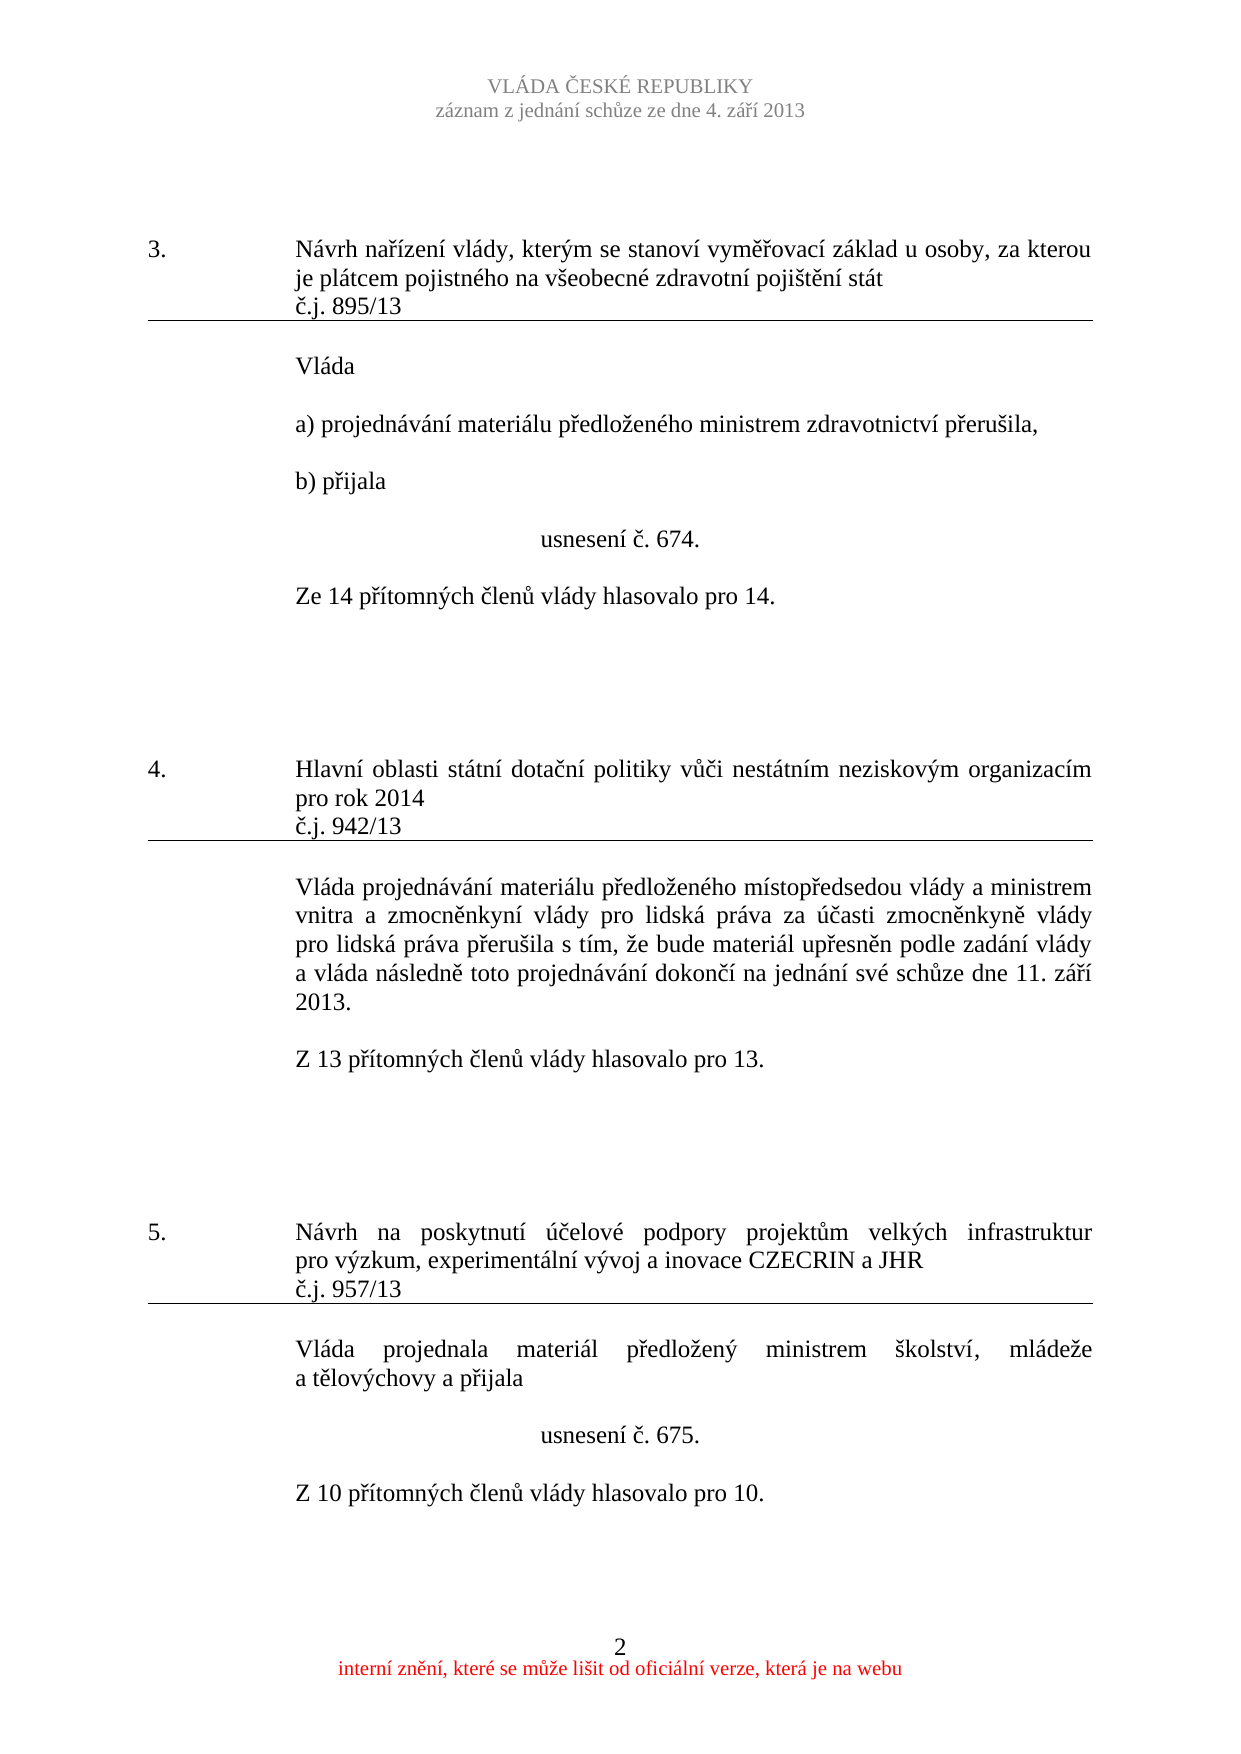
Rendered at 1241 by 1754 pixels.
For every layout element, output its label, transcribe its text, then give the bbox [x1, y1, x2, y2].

text a) projednávání materiálu předloženého ministrem zdravotnictví přerušila, [148, 409, 1093, 438]
text 4. Hlavní oblasti státní dotační politiky vůči nestátním neziskovým organizacím pro rok 2014 [148, 754, 1093, 811]
text č.j. 895/13 [148, 291, 1093, 320]
text Vláda projednávání materiálu předloženého místopředsedou vlády a ministrem vnitra a zmocněnkyní vlády pro lidská práva za účasti zmocněnkyně vlády pro lidská práva přerušila s tím, že bude materiál upřesněn podle zadání vlády a vláda následně toto projednávání dokončí na jednání své schůze dne 11. září 2013. [148, 872, 1093, 1015]
text Vláda projednala materiál předložený ministrem školství‚ mládeže a tělovýchovy a přijala [148, 1334, 1093, 1392]
text usnesení č. 674. [148, 524, 1093, 553]
text č.j. 957/13 [148, 1274, 1093, 1303]
text Ze 14 přítomných členů vlády hlasovalo pro 14. [148, 581, 1093, 610]
text Z 10 přítomných členů vlády hlasovalo pro 10. [148, 1478, 1093, 1507]
text č.j. 942/13 [148, 811, 1093, 840]
text Vláda [148, 351, 1093, 380]
text 5. Návrh na poskytnutí účelové podpory projektům velkých infrastruktur pro výzkum, experimentální vývoj a inovace CZECRIN a JHR [148, 1217, 1093, 1274]
text Z 13 přítomných členů vlády hlasovalo pro 13. [148, 1044, 1093, 1073]
text b) přijala [148, 466, 1093, 495]
text usnesení č. 675. [148, 1420, 1093, 1449]
text 3. Návrh nařízení vlády, kterým se stanoví vyměřovací základ u osoby, za kterou je plátcem pojistného na všeobecné zdravotní pojištění stát [148, 234, 1093, 291]
